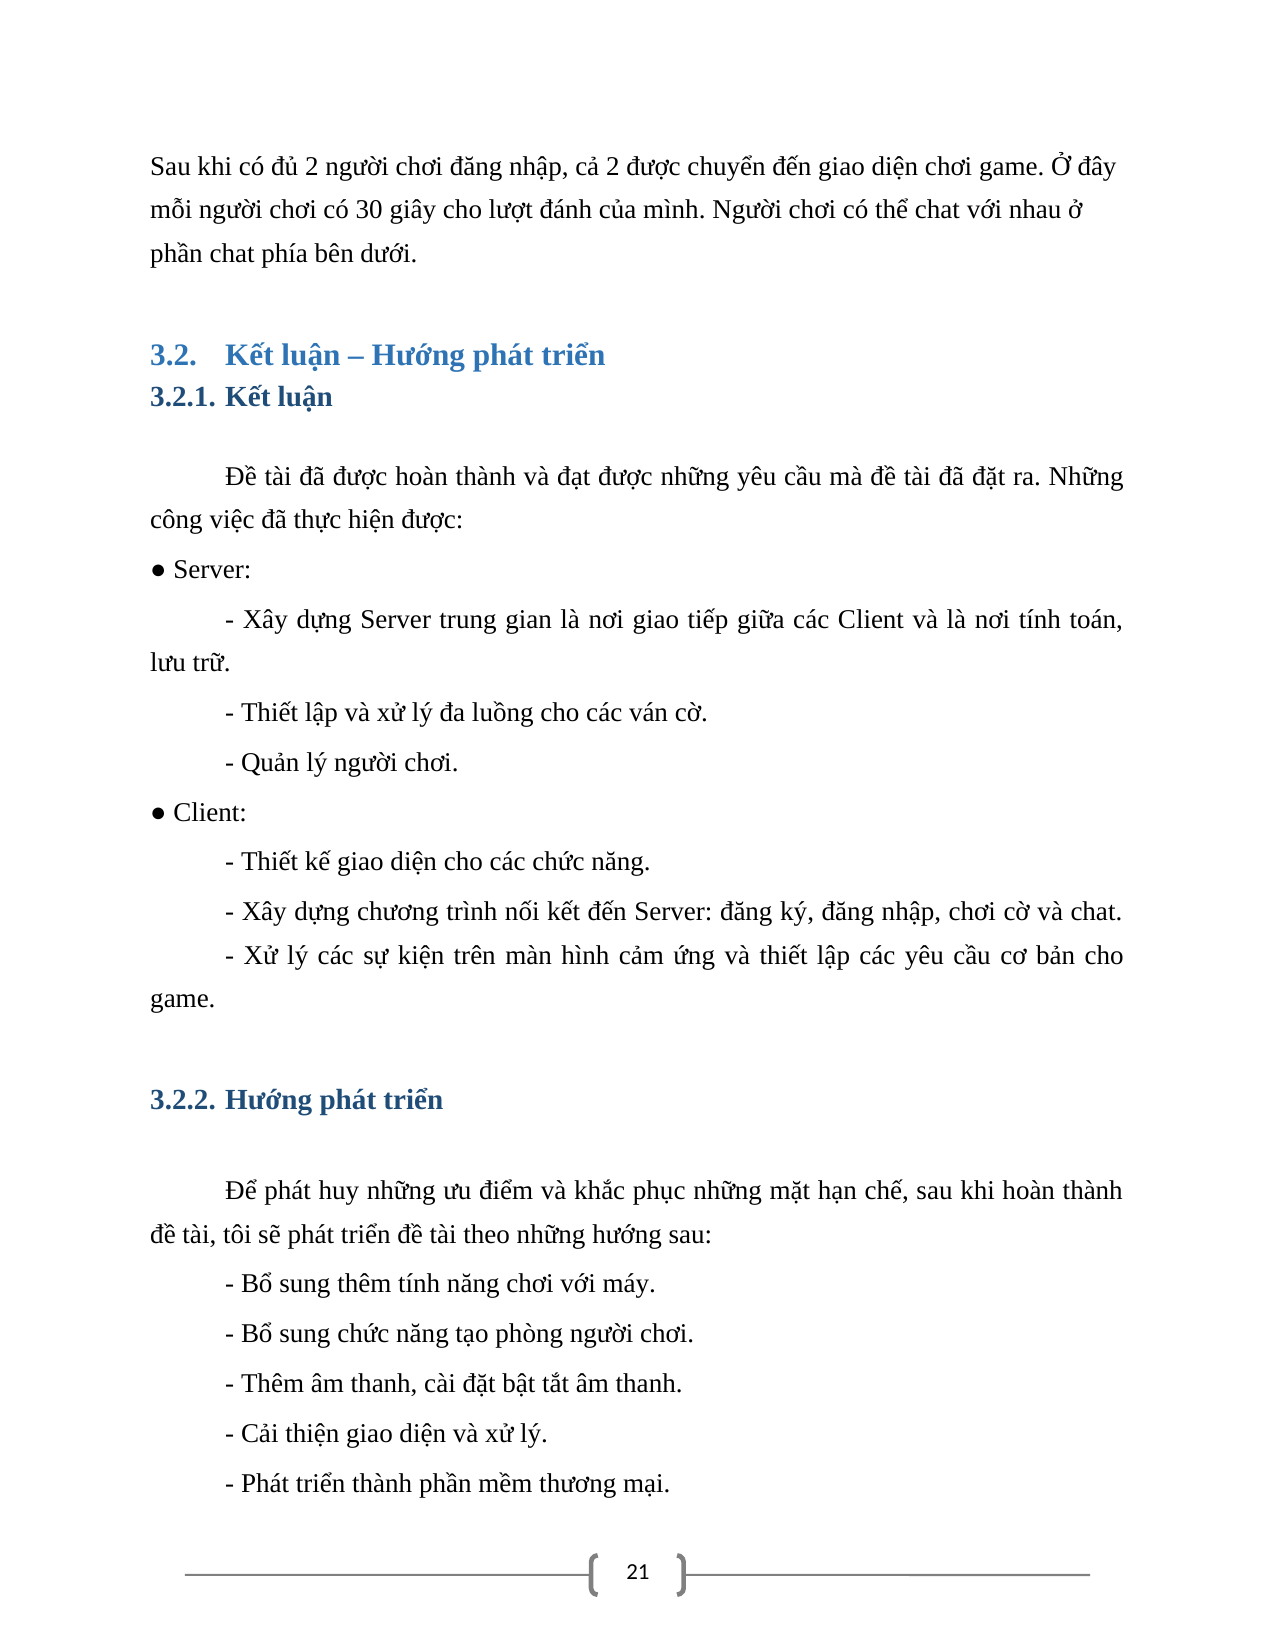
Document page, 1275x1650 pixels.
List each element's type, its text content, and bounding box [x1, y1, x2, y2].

text Để phát huy những ưu điểm và khắc phục những mặt hạn chế, sau khi hoàn thành đề tài, tôi sẽ phát triển đề tài theo những hướng sau: [150, 1174, 1125, 1249]
text - Thiết kế giao diện cho các chức năng. [150, 846, 1125, 877]
text - Thêm âm thanh, cài đặt bật tắt âm thanh. [150, 1367, 1125, 1398]
text - Bổ sung chức năng tạo phòng người chơi. [150, 1317, 1125, 1348]
text ● Server: [150, 553, 1125, 584]
text 3.2.2. Hướng phát triển [150, 1082, 1125, 1116]
text - Phát triển thành phần mềm thương mại. [150, 1467, 1125, 1498]
text - Cải thiện giao diện và xử lý. [150, 1417, 1125, 1448]
text Đề tài đã được hoàn thành và đạt được những yêu cầu mà đề tài đã đặt ra. Những công việc đã thực hiện được: [150, 460, 1125, 534]
text ● Client: [150, 796, 1125, 827]
text - Xây dựng chương trình nối kết đến Server: đăng ký, đăng nhập, chơi cờ và chat. - Xử lý các sự kiện trên màn hình cảm ứng và thiết lập các yêu cầu cơ bản cho game. [150, 895, 1125, 1013]
text 3.2.1. Kết luận [150, 379, 1125, 413]
text - Bổ sung thêm tính năng chơi với máy. [150, 1267, 1125, 1299]
text 3.2. Kết luận – Hướng phát triển [150, 337, 1125, 373]
text Sau khi có đủ 2 người chơi đăng nhập, cả 2 được chuyển đến giao diện chơi game. Ở đây mỗi người chơi có 30 giây cho lượt đánh của mình. Người chơi có thể chat với nhau ở phần chat phía bên dưới. [150, 150, 1125, 268]
text - Xây dựng Server trung gian là nơi giao tiếp giữa các Client và là nơi tính toán, lưu trữ. [150, 603, 1125, 677]
text - Thiết lập và xử lý đa luồng cho các ván cờ. [150, 696, 1125, 727]
text - Quản lý người chơi. [150, 746, 1125, 777]
